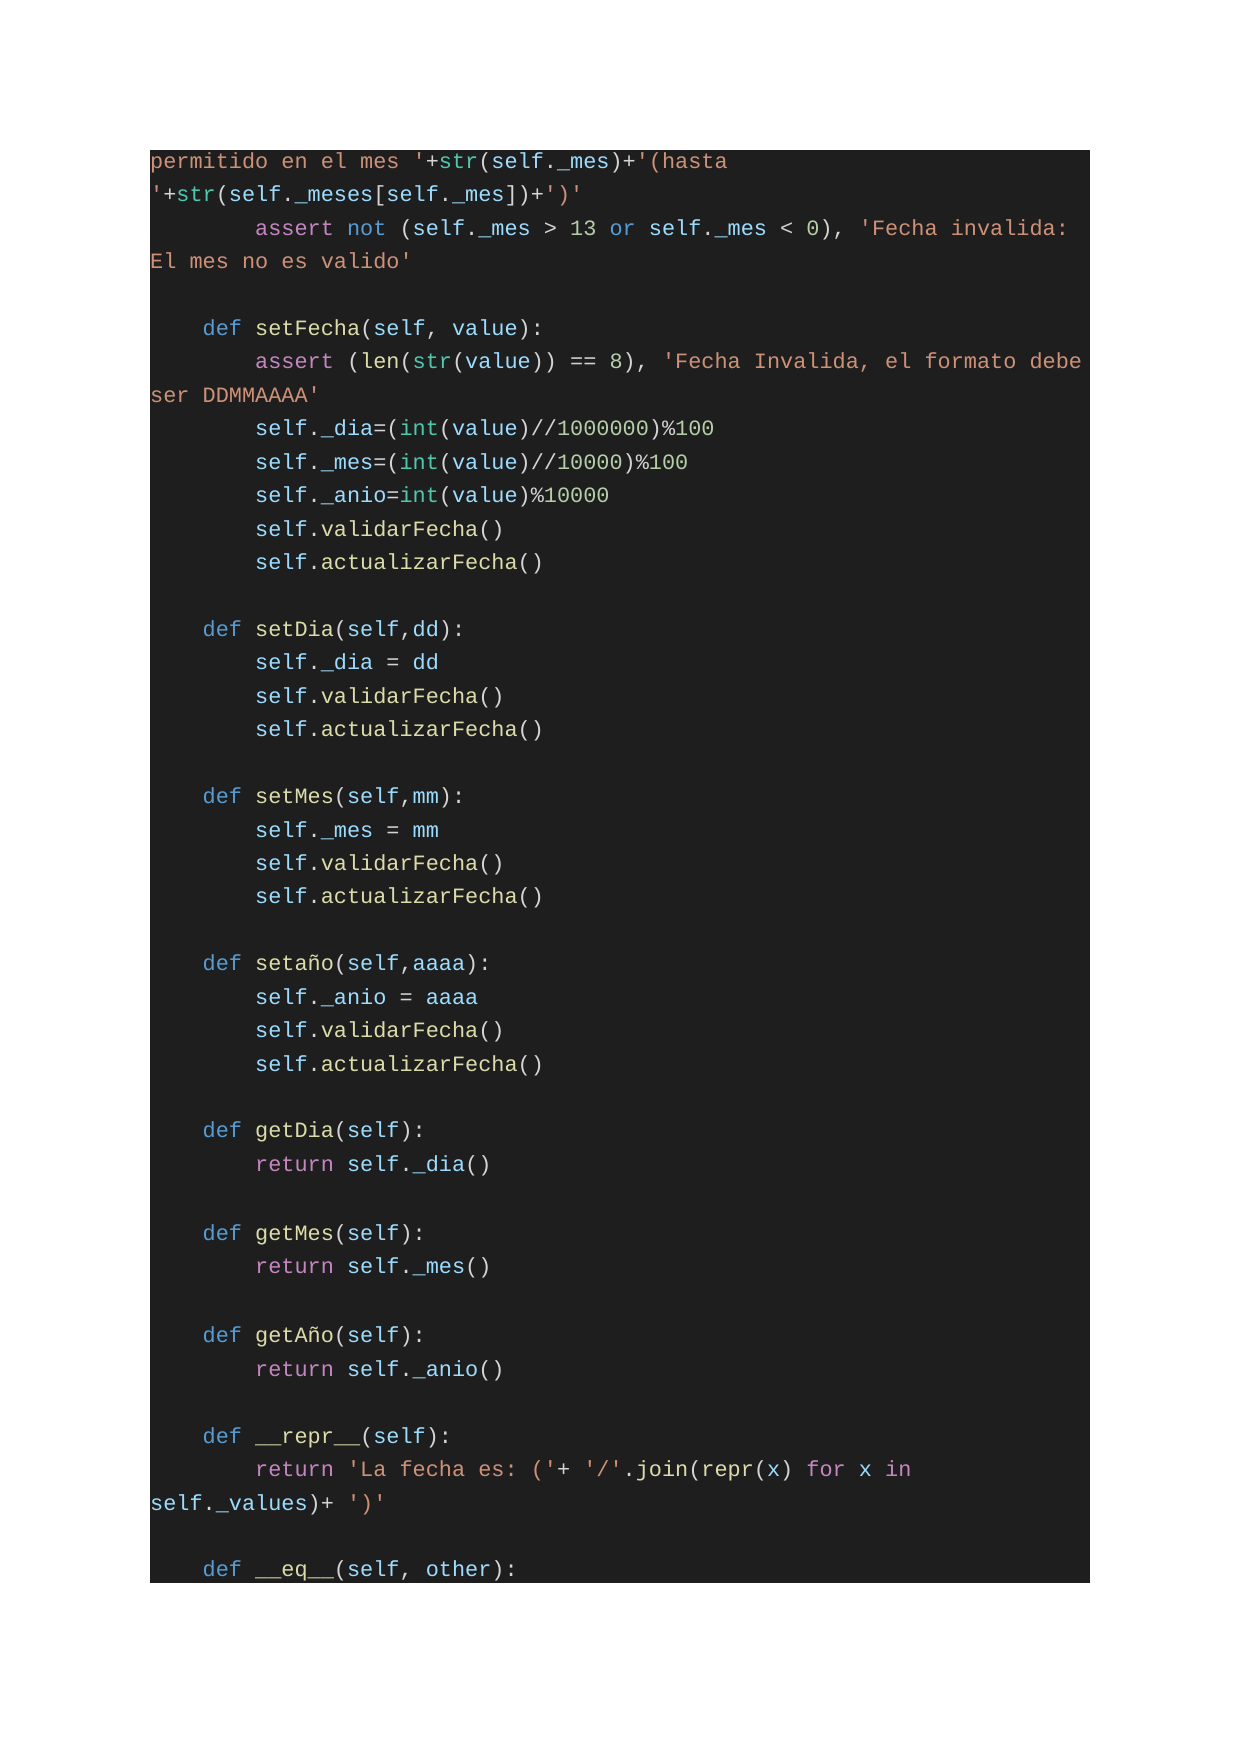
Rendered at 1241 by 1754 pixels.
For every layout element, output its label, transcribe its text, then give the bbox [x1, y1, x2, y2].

text self._dia = dd [150, 652, 1090, 676]
text def setFecha(self, value): [150, 317, 1090, 342]
text assert not (self._mes > 13 or self._mes < 0), 'Fecha invalida: El mes no es valido' [150, 217, 1090, 275]
text self.actualizarFecha() [150, 551, 1090, 576]
text def __eq__(self, other): [150, 1558, 1090, 1583]
text self.actualizarFecha() [150, 718, 1090, 743]
text self.actualizarFecha() [150, 886, 1090, 910]
text self._anio=int(value)%10000 [150, 484, 1090, 509]
text self._anio = aaaa [150, 986, 1090, 1011]
text def setDia(self,dd): [150, 618, 1090, 643]
text return self._dia() [150, 1153, 1090, 1178]
text def __repr__(self): [150, 1425, 1090, 1449]
text self.validarFecha() [150, 518, 1090, 543]
text def getDia(self): [150, 1120, 1090, 1144]
text return 'La fecha es: ('+ '/'.join(repr(x) for x in self._values)+ ')' [150, 1458, 1090, 1516]
text self.actualizarFecha() [150, 1053, 1090, 1078]
text self._mes=(int(value)//10000)%100 [150, 451, 1090, 476]
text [150, 150, 1090, 208]
text self._dia=(int(value)//1000000)%100 [150, 417, 1090, 442]
text self.validarFecha() [150, 1019, 1090, 1044]
text return self._mes() [150, 1256, 1090, 1280]
text def setaño(self,aaaa): [150, 952, 1090, 977]
text self._mes = mm [150, 819, 1090, 843]
text def getAño(self): [150, 1324, 1090, 1349]
text self.validarFecha() [150, 852, 1090, 877]
text return self._anio() [150, 1358, 1090, 1383]
text assert (len(str(value)) == 8), 'Fecha Invalida, el formato debe ser DDMMAAAA' [150, 351, 1090, 409]
text def getMes(self): [150, 1222, 1090, 1247]
text def setMes(self,mm): [150, 785, 1090, 810]
text self.validarFecha() [150, 685, 1090, 710]
